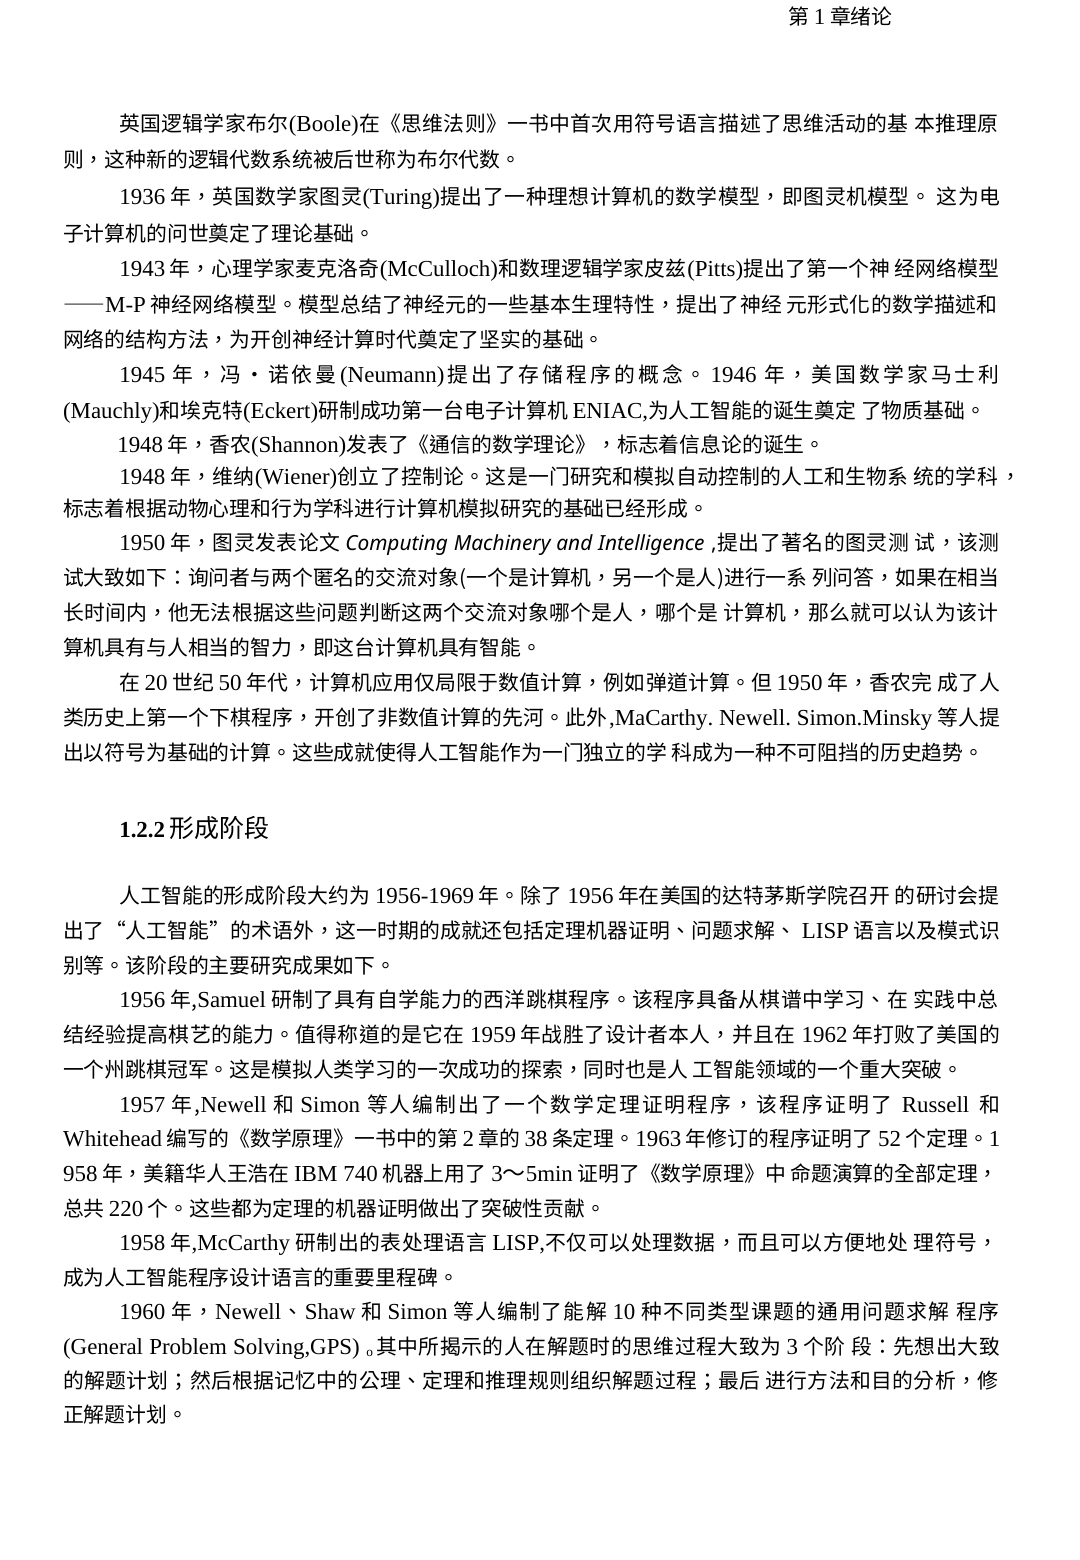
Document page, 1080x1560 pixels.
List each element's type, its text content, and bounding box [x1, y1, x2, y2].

text 1957年,Newell和Simon等人编制出了一个数学定理证明程序，该程序证明了 Russell 和Whitehead编写的《数学原理》一书中的第2章的38条定理。1963年修订的程序证明了 52个定理。1958年，美籍华人王浩在IBM 740机器上用了 3〜5min证明了《数学原理》中 命题演算的全部定理，总共220个。这些都为定理的机器证明做出了突破性贡献。 [63, 1084, 1000, 1223]
subtitle 1.2.2形成阶段 [63, 809, 1000, 845]
text 1948年，维纳(Wiener)创立了控制论。这是一门研究和模拟自动控制的人工和生物系 统的学科，标志着根据动物心理和行为学科进行计算机模拟研究的基础已经形成。 [63, 460, 1000, 522]
text 1958年,McCarthy研制出的表处理语言LISP,不仅可以处理数据，而且可以方便地处 理符号，成为人工智能程序设计语言的重要里程碑。 [63, 1223, 1000, 1292]
text 1950年，图灵发表论文Computing Machinery and Intelligence ,提出了著名的图灵测 试，该测试大致如下：询问者与两个匿名的交流对象(一个是计算机，另一个是人)进行一系 列问答，如果在相当长时间内，他无法根据这些问题判断这两个交流对象哪个是人，哪个是 计算机，那么就可以认为该计算机具有与人相当的智力，即这台计算机具有智能。 [63, 522, 1000, 663]
text 1960年，Newell、Shaw和Simon等人编制了能解10种不同类型课题的通用问题求解 程序(General Problem Solving,GPS) o其中所揭示的人在解题时的思维过程大致为3个阶 段：先想出大致的解题计划；然后根据记忆中的公理、定理和推理规则组织解题过程；最后 进行方法和目的分析，修正解题计划。 [63, 1292, 1000, 1429]
text 英国逻辑学家布尔(Boole)在《思维法则》一书中首次用符号语言描述了思维活动的基 本推理原则，这种新的逻辑代数系统被后世称为布尔代数。 [63, 103, 1000, 175]
text 在20世纪50年代，计算机应用仅局限于数值计算，例如弹道计算。但1950年，香农完 成了人类历史上第一个下棋程序，开创了非数值计算的先河。此外,MaCarthy. Newell. Simon.Minsky等人提出以符号为基础的计算。这些成就使得人工智能作为一门独立的学 科成为一种不可阻挡的历史趋势。 [63, 663, 1000, 767]
text 1943年，心理学家麦克洛奇(McCulloch)和数理逻辑学家皮兹(Pitts)提出了第一个神 经网络模型——M-P神经网络模型。模型总结了神经元的一些基本生理特性，提出了神经 元形式化的数学描述和网络的结构方法，为开创神经计算时代奠定了坚实的基础。 [63, 248, 1000, 354]
text 1956年,Samuel研制了具有自学能力的西洋跳棋程序。该程序具备从棋谱中学习、在 实践中总结经验提高棋艺的能力。值得称道的是它在1959年战胜了设计者本人，并且在 1962年打败了美国的一个州跳棋冠军。这是模拟人类学习的一次成功的探索，同时也是人 工智能领域的一个重大突破。 [63, 980, 1000, 1084]
text 人工智能的形成阶段大约为1956-1969年。除了 1956年在美国的达特茅斯学院召开 的研讨会提出了“人工智能”的术语外，这一时期的成就还包括定理机器证明、问题求解、 LISP语言以及模式识别等。该阶段的主要研究成果如下。 [63, 876, 1000, 980]
text 1936年，英国数学家图灵(Turing)提出了一种理想计算机的数学模型，即图灵机模型。 这为电子计算机的问世奠定了理论基础。 [63, 175, 1000, 248]
text 1948年，香农(Shannon)发表了《通信的数学理论》，标志着信息论的诞生。 [63, 425, 1000, 460]
text 1945年，冯・诺依曼(Neumann)提出了存储程序的概念。1946年，美国数学家马士利 (Mauchly)和埃克特(Eckert)研制成功第一台电子计算机ENIAC,为人工智能的诞生奠定 了物质基础。 [63, 354, 1000, 425]
